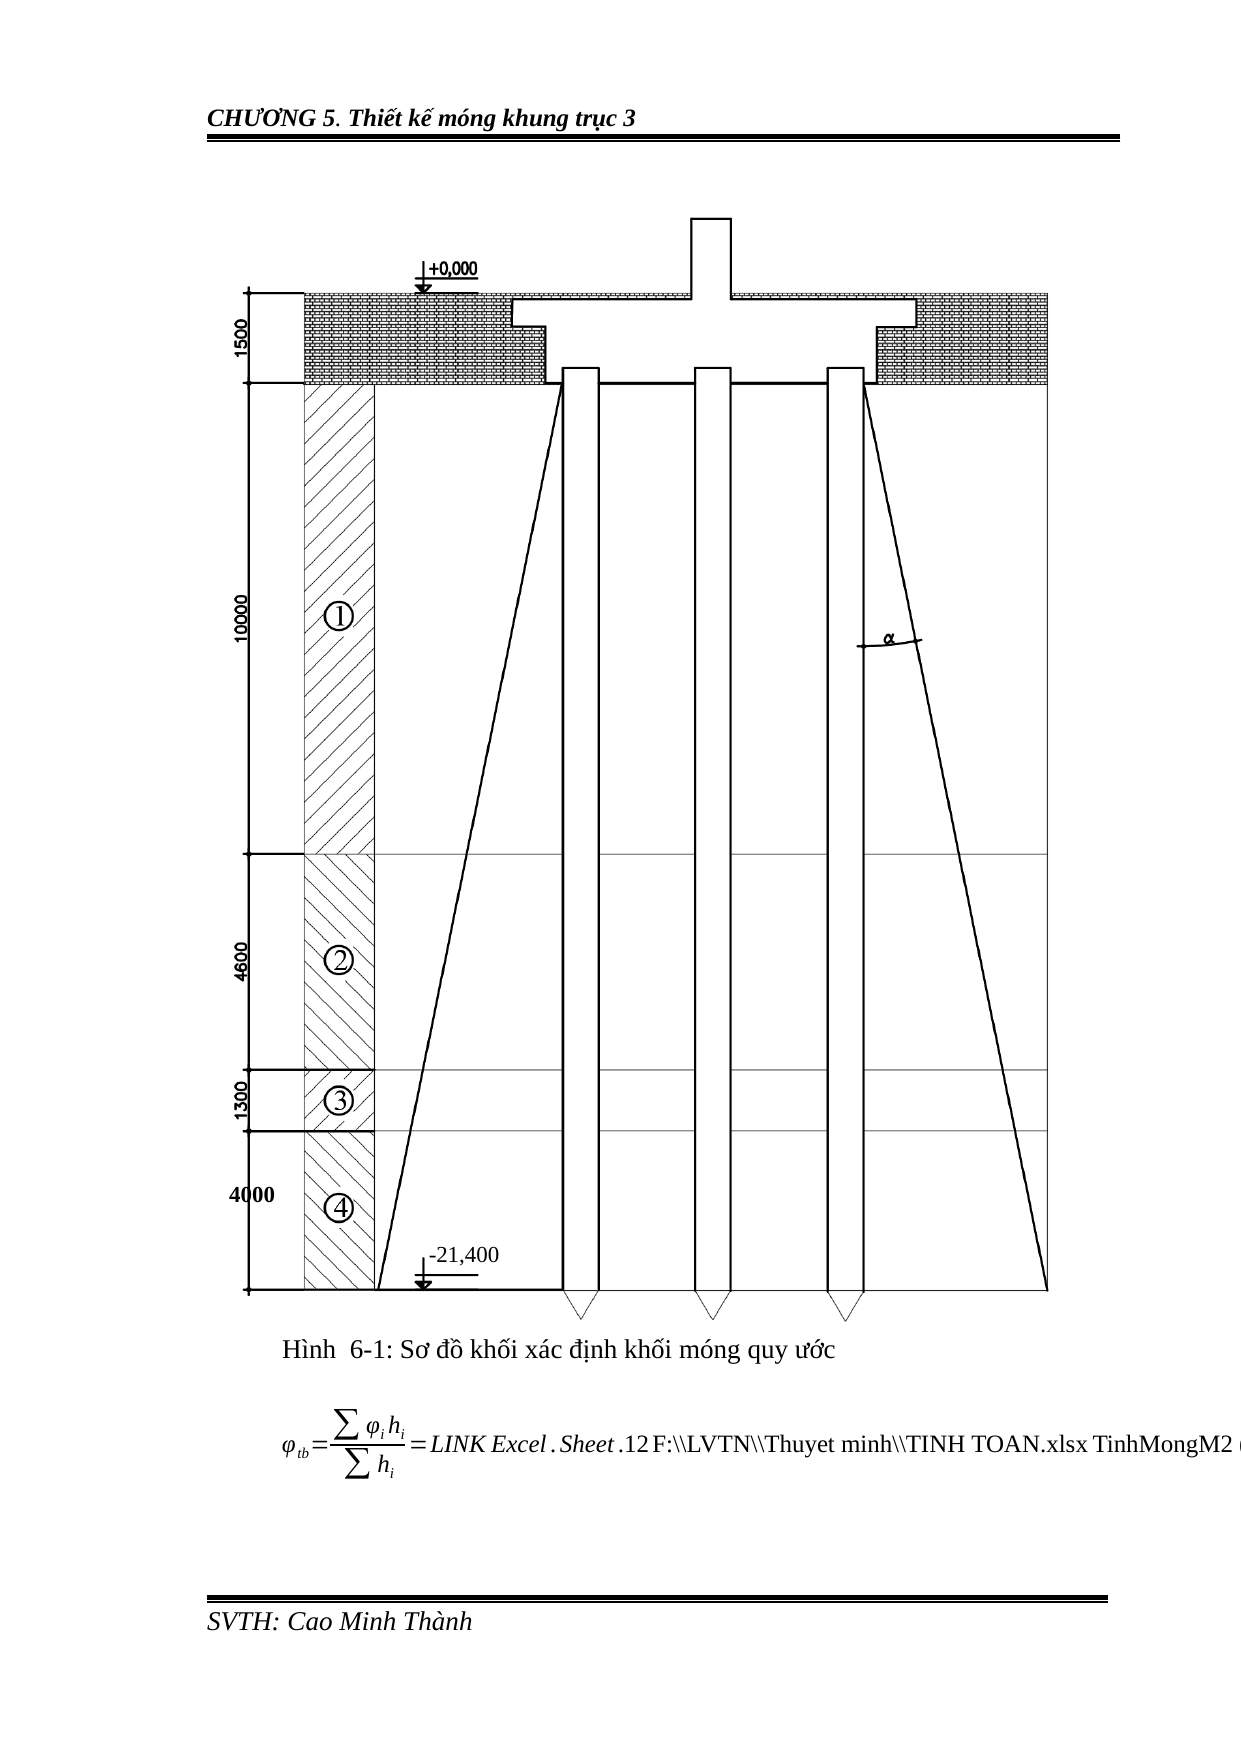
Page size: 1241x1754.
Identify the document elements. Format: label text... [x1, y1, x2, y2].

picture [206, 214, 1083, 1328]
